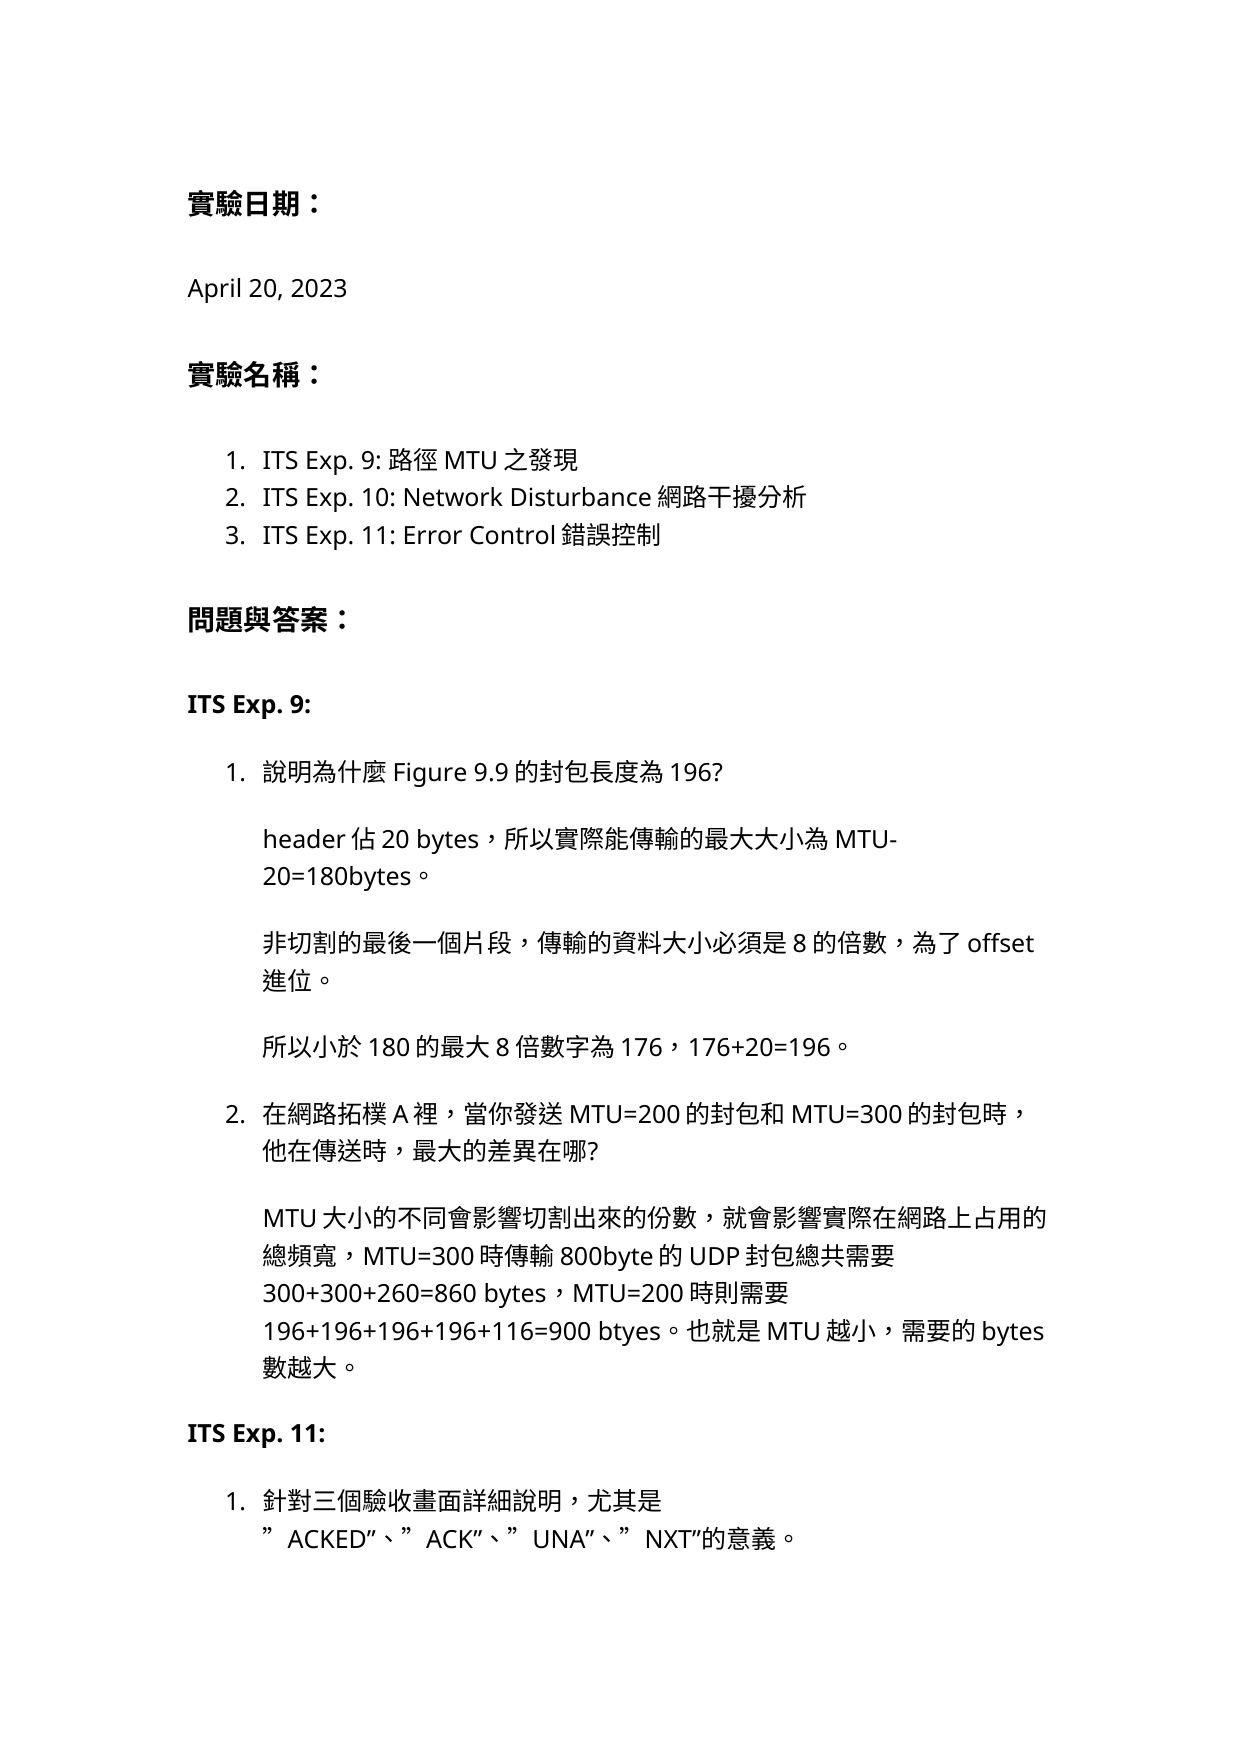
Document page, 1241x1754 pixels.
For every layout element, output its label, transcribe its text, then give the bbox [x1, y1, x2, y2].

text header佔20 bytes，所以實際能傳輸的最大大小為MTU-20=180bytes。 [262, 819, 1053, 894]
text April 20, 2023 [187, 269, 1053, 306]
text 非切割的最後一個片段，傳輸的資料大小必須是8的倍數，為了offset進位。 [262, 923, 1053, 998]
list ITS Exp. 11: Error Control錯誤控制 [225, 514, 1053, 552]
text 所以小於180的最大8倍數字為176，176+20=196。 [262, 1027, 1053, 1064]
list 針對三個驗收畫面詳細說明，尤其是”ACKED”、”ACK”、”UNA”、”NXT”的意義。 [225, 1481, 1053, 1556]
text MTU大小的不同會影響切割出來的份數，就會影響實際在網路上占用的總頻寬，MTU=300時傳輸800byte的UDP封包總共需要300+300+260=860 bytes，MTU=200時則需要196+196+196+196+116=900 btyes。也就是MTU越小，需要的bytes數越大。 [262, 1198, 1053, 1385]
text 實驗名稱： [187, 335, 1053, 410]
list 說明為什麼Figure 9.9的封包長度為196? [225, 752, 1053, 789]
text 實驗日期： [187, 164, 1053, 239]
text ITS Exp. 11: [187, 1414, 1053, 1452]
list ITS Exp. 9: 路徑MTU之發現 [225, 439, 1053, 477]
list 在網路拓樸A裡，當你發送MTU=200的封包和MTU=300的封包時，他在傳送時，最大的差異在哪? [225, 1094, 1053, 1169]
list ITS Exp. 10: Network Disturbance網路干擾分析 [225, 477, 1053, 514]
text 問題與答案： [187, 581, 1053, 656]
text ITS Exp. 9: [187, 685, 1053, 723]
